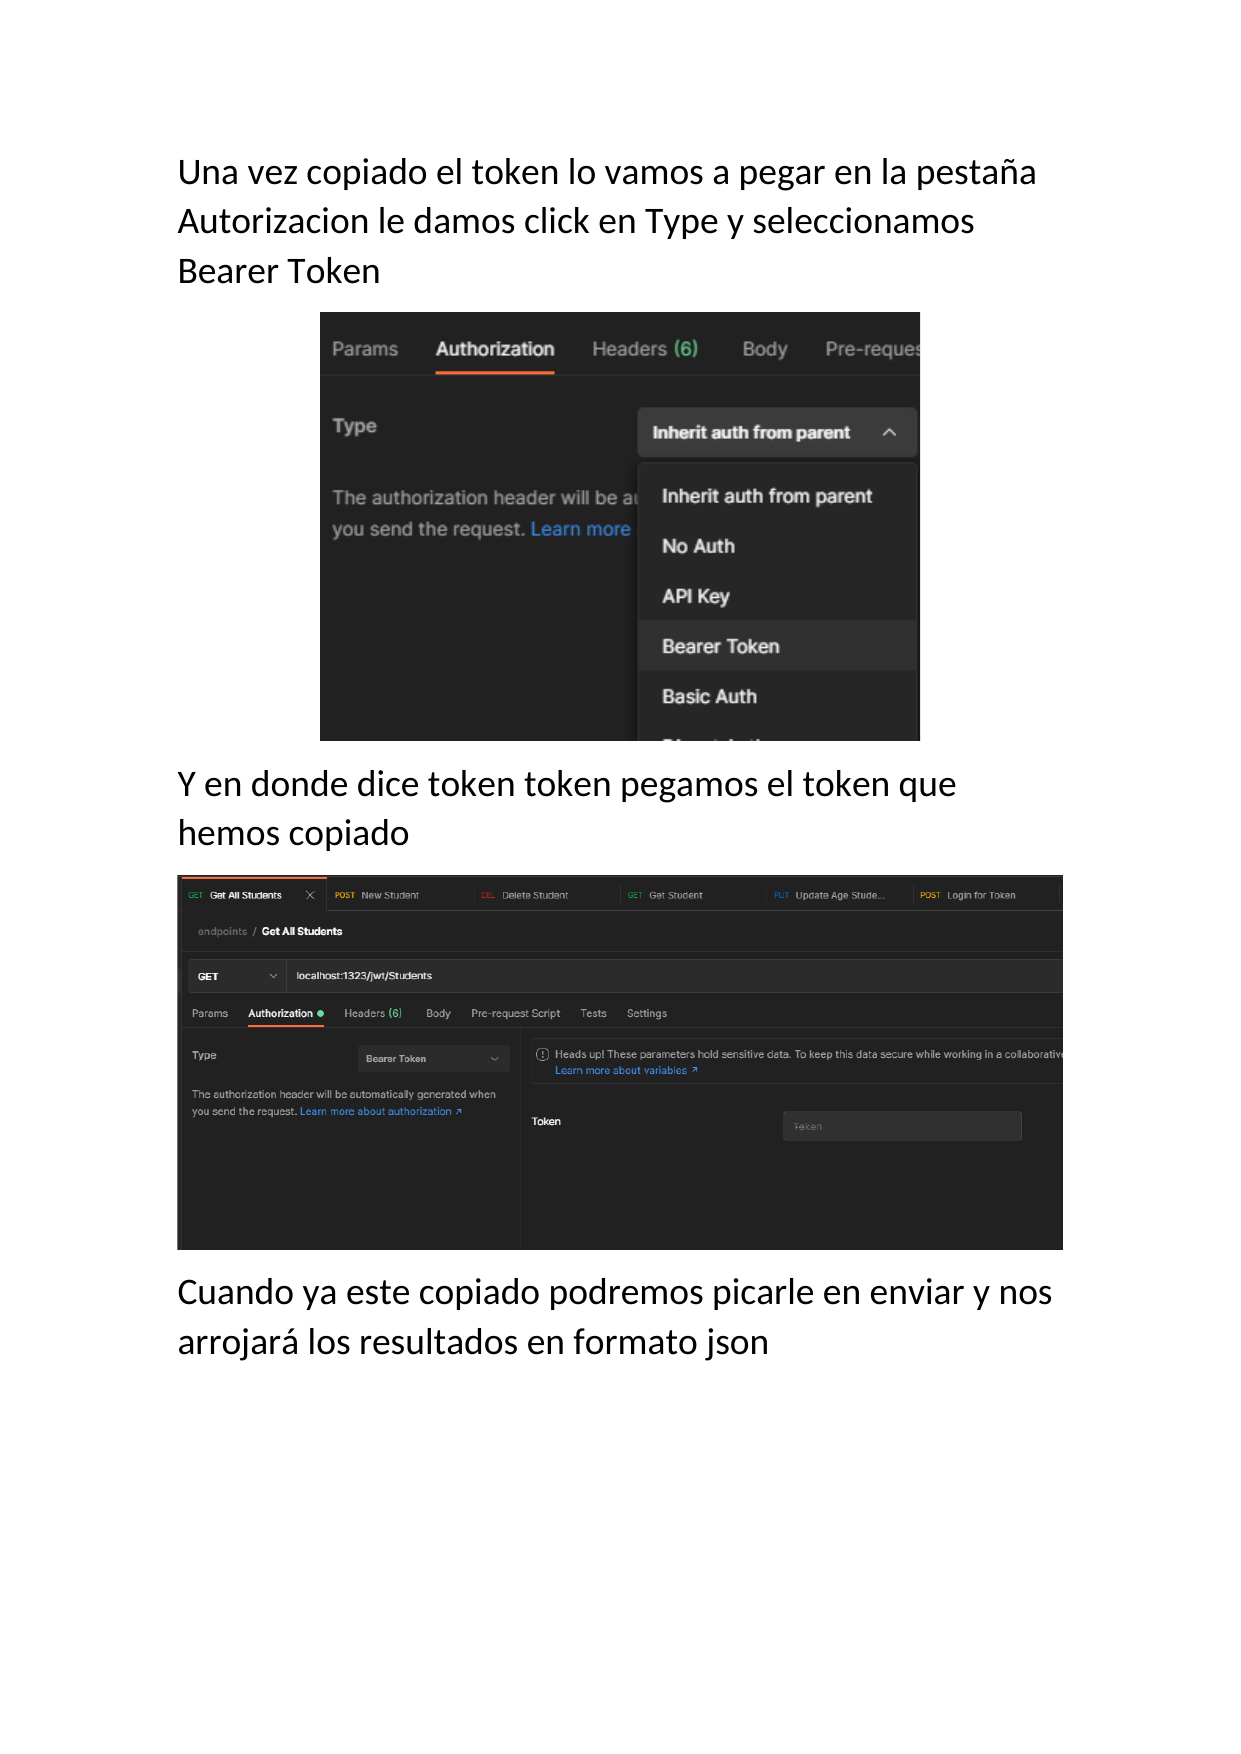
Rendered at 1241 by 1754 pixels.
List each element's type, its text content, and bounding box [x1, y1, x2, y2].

picture [320, 312, 921, 741]
text Y en donde dice token token pegamos el token que hemos copiado [177, 760, 1063, 855]
picture [177, 875, 1063, 1250]
text Una vez copiado el token lo vamos a pegar en la pestaña Autorizacion le damos click en Type y seleccionamos Bearer Token [177, 148, 1063, 292]
text Cuando ya este copiado podremos picarle en enviar y nos arrojará los resultados en formato json [177, 1268, 1063, 1363]
